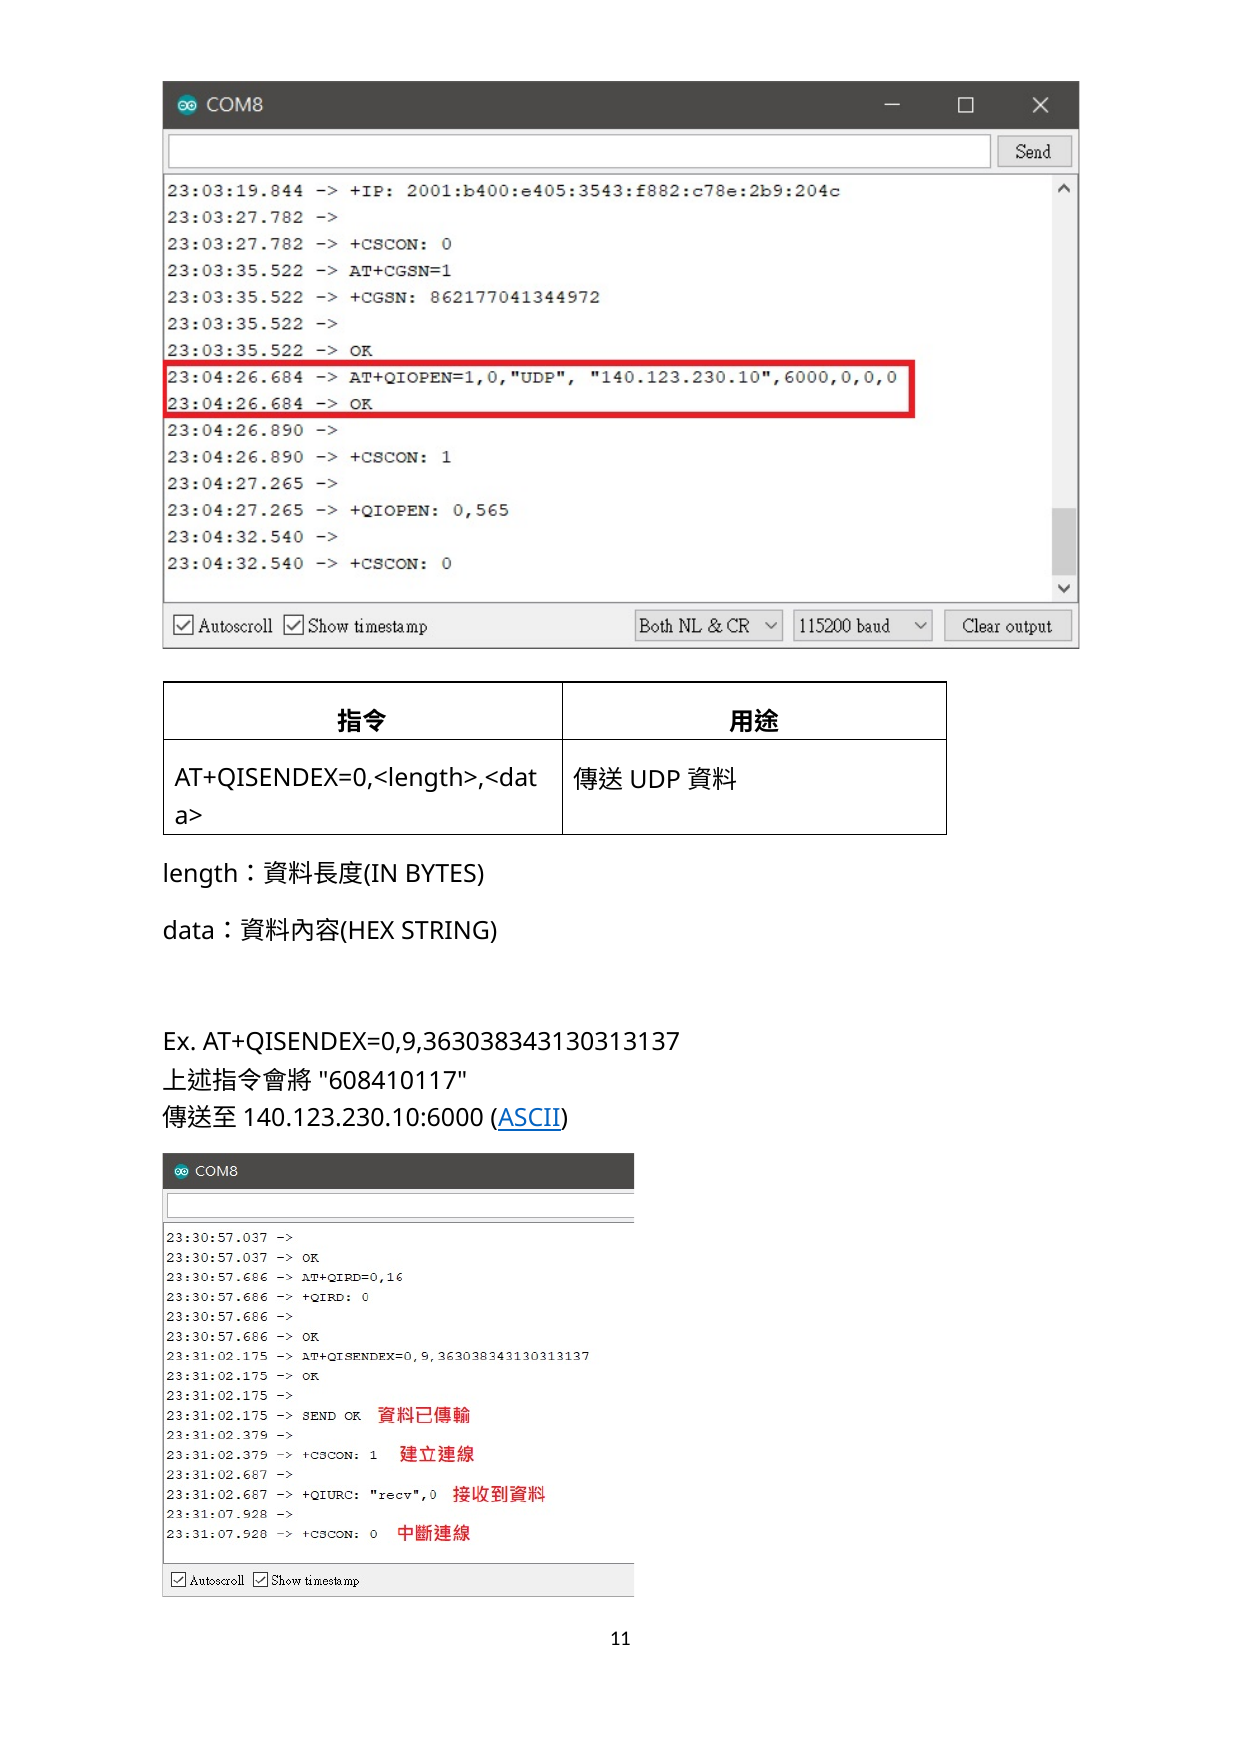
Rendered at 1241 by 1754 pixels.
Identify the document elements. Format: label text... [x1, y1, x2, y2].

table_cell 傳送 UDP 資料 [563, 740, 946, 833]
list length：資料長度(IN BYTES) [162, 853, 1165, 891]
list data：資料內容(HEX STRING) [162, 909, 1165, 947]
table_header 指令 [164, 683, 562, 739]
picture [162, 1153, 635, 1597]
list Ex. AT+QISENDEX=0,9,363038343130313137 上述指令會將 "608410117" 傳送至140.123.230.10:6000 (ASCII) [162, 1022, 1165, 1134]
picture [162, 81, 1080, 649]
table_header 用途 [563, 683, 946, 739]
table_cell AT+QISENDEX=0,<length>,<data> [164, 740, 562, 833]
